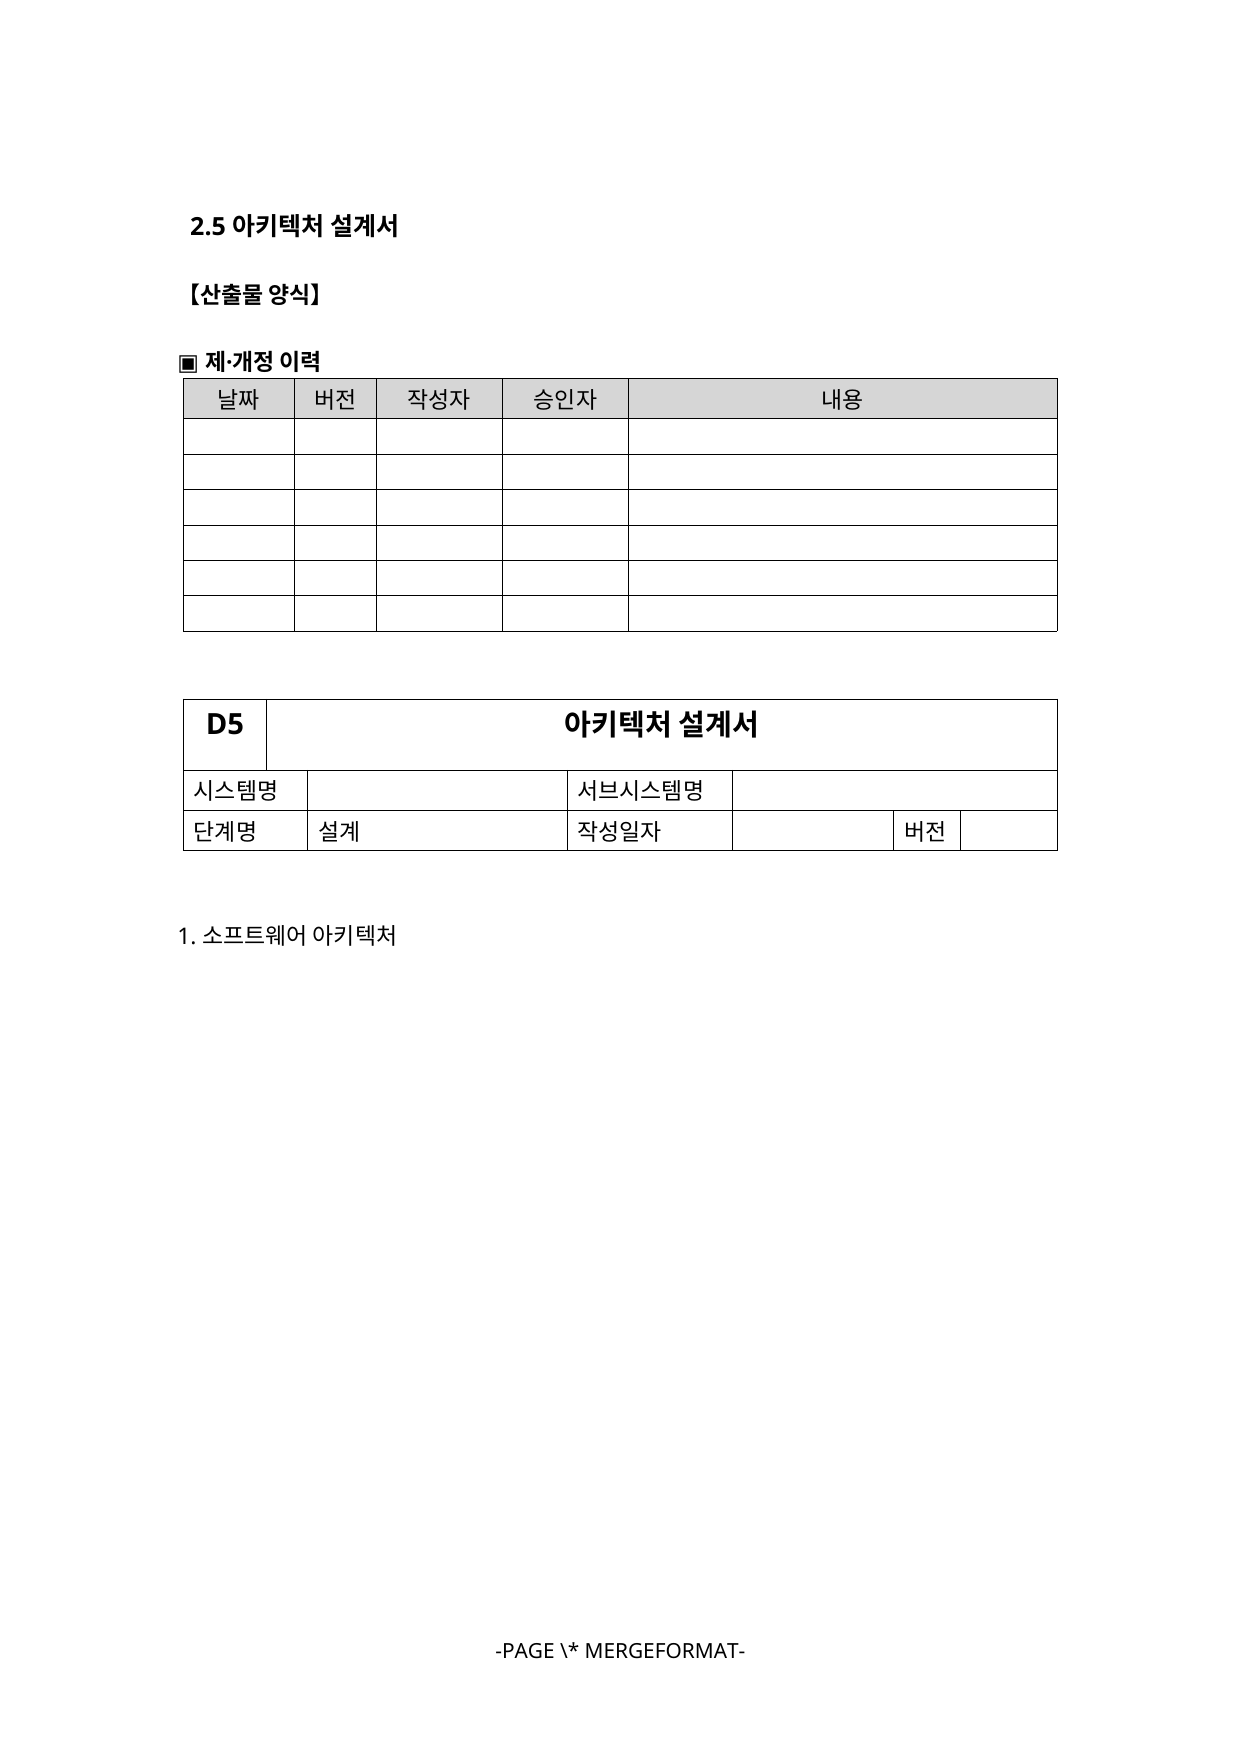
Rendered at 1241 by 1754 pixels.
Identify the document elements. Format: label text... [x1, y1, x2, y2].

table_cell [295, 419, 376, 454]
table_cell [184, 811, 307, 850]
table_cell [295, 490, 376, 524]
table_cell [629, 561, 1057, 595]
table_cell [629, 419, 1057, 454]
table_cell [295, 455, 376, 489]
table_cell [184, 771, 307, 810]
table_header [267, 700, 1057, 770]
text 【산출물 양식】 [177, 277, 1063, 311]
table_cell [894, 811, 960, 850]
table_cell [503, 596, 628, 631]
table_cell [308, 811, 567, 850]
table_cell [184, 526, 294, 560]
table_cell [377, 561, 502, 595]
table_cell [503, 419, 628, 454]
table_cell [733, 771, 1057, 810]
text 2.5 아키텍처 설계서 [177, 207, 1063, 243]
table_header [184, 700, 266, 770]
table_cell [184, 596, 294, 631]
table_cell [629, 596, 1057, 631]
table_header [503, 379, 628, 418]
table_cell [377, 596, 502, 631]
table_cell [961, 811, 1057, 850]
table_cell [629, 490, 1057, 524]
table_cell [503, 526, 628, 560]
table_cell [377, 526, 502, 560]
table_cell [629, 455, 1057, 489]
text ▣ 제·개정 이력 [177, 344, 1063, 377]
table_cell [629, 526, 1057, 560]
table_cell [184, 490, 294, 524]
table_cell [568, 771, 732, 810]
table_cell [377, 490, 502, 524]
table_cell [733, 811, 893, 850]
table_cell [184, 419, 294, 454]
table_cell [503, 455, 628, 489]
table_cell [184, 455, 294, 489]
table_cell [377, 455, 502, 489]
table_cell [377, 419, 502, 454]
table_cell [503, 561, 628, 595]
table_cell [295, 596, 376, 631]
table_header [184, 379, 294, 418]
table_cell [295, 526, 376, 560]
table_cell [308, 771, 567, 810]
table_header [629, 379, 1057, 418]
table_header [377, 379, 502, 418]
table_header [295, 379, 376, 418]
text 1. 소프트웨어 아키텍처 [177, 918, 1063, 951]
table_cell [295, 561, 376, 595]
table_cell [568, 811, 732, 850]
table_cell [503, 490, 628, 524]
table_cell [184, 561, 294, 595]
